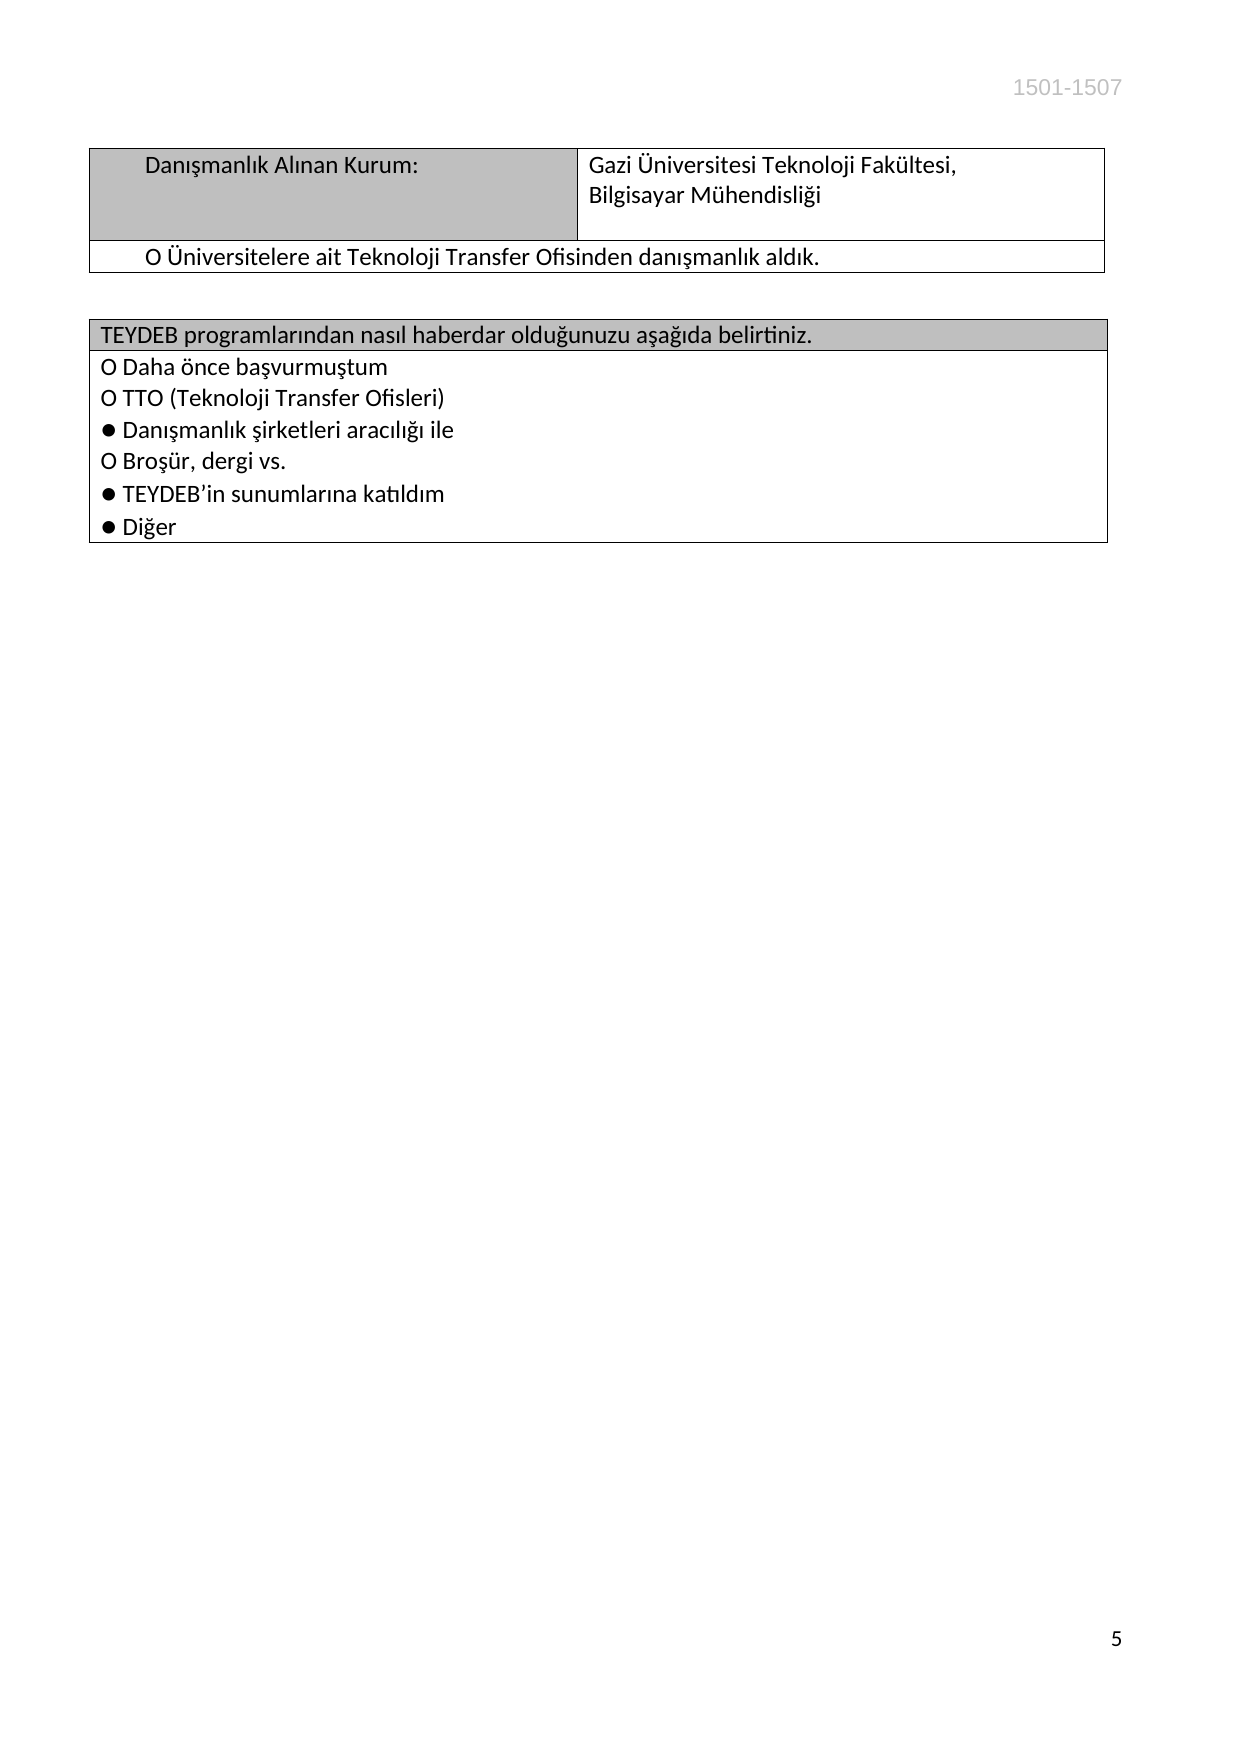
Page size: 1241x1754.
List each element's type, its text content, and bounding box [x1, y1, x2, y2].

table_cell Gazi Üniversitesi Teknoloji Fakültesi, Bilgisayar Mühendisliği [578, 149, 1104, 240]
table_cell O Üniversitelere ait Teknoloji Transfer Ofisinden danışmanlık aldık. [90, 241, 1104, 272]
table_header TEYDEB programlarından nasıl haberdar olduğunuzu aşağıda belirtiniz. [90, 320, 1107, 350]
table_cell Danışmanlık Alınan Kurum: [90, 149, 577, 240]
table_cell O Daha önce başvurmuştum O TTO (Teknoloji Transfer Ofisleri) ● Danışmanlık şirketleri aracılığı ile O Broşür, dergi vs. ● TEYDEB’in sunumlarına katıldım ● Diğer [90, 351, 1107, 542]
